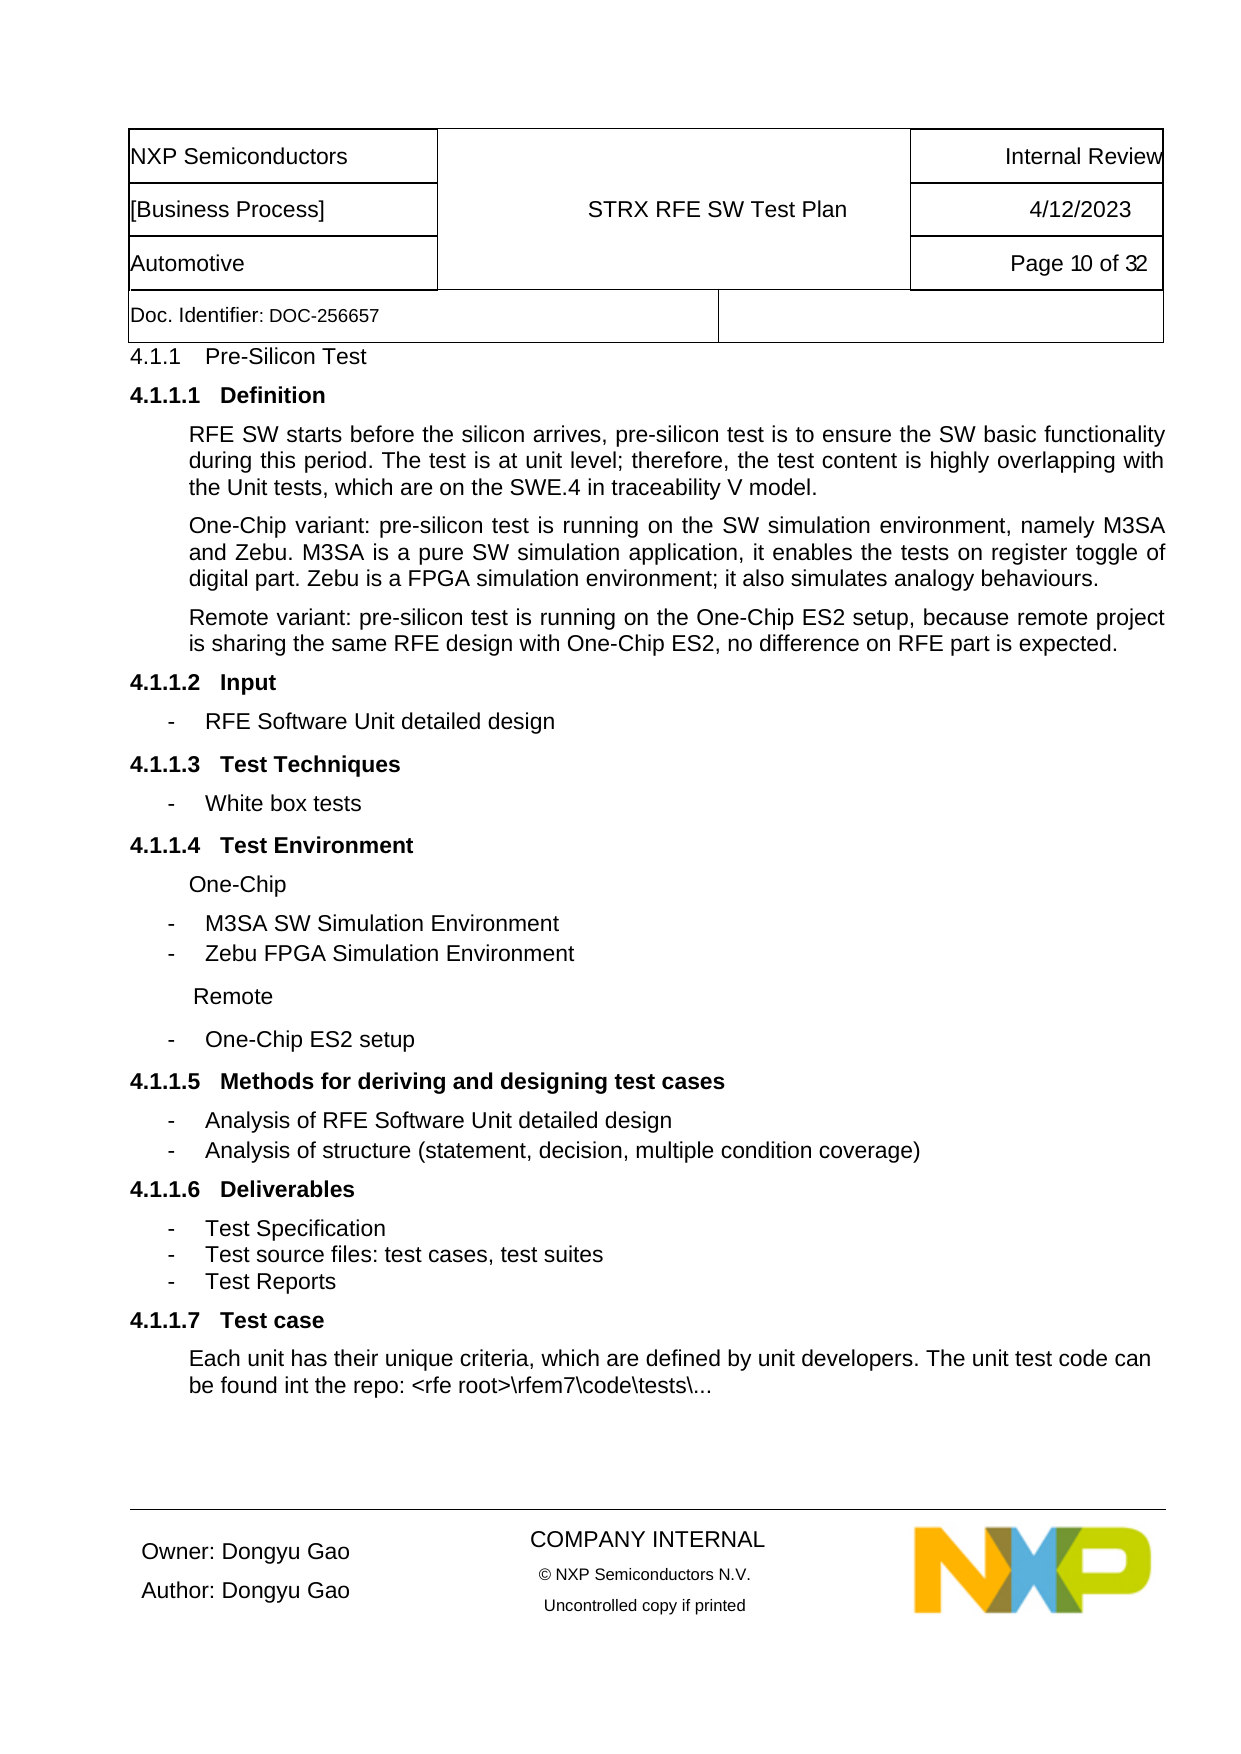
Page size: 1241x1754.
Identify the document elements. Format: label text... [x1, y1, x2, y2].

text Remote variant: pre-silicon test is running on the One-Chip ES2 setup, because remote project is sharing the same RFE design with One-Chip ES2, no difference on RFE part is expected. [188, 604, 1166, 657]
subtitle Definition [130, 382, 1166, 408]
list Test source files: test cases, test suites [167, 1241, 1166, 1268]
list Analysis of structure (statement, decision, multiple condition coverage) [167, 1137, 1166, 1164]
list Analysis of RFE Software Unit detailed design [167, 1107, 1166, 1133]
subtitle Input [130, 669, 1166, 695]
list One-Chip ES2 setup [167, 1026, 1166, 1052]
subtitle Test Techniques [130, 751, 1166, 777]
list RFE Software Unit detailed design [167, 708, 1166, 734]
text Each unit has their unique criteria, which are defined by unit developers. The unit test code can be found int the repo: <rfe root>\rfem7\code\tests\... [188, 1345, 1166, 1398]
text One-Chip [188, 871, 1166, 897]
subtitle Methods for deriving and designing test cases [130, 1068, 1166, 1094]
subtitle Pre-Silicon Test [130, 189, 1166, 369]
text RFE SW starts before the silicon arrives, pre-silicon test is to ensure the SW basic functionality during this period. The test is at unit level; therefore, the test content is highly overlapping with the Unit tests, which are on the SWE.4 in traceability V model. [188, 421, 1166, 500]
list White box tests [167, 789, 1166, 816]
list Test Specification [167, 1215, 1166, 1241]
text Remote [167, 983, 1166, 1009]
subtitle Test Environment [130, 832, 1166, 858]
list Test Reports [167, 1268, 1166, 1294]
list Zebu FPGA Simulation Environment [167, 940, 1166, 966]
subtitle Deliverables [130, 1176, 1166, 1202]
subtitle Test case [130, 1307, 1166, 1333]
list M3SA SW Simulation Environment [167, 910, 1166, 936]
picture [908, 1522, 1156, 1618]
text One-Chip variant: pre-silicon test is running on the SW simulation environment, namely M3SA and Zebu. M3SA is a pure SW simulation application, it enables the tests on register toggle of digital part. Zebu is a FPGA simulation environment; it also simulates analogy behaviours. [188, 512, 1166, 591]
